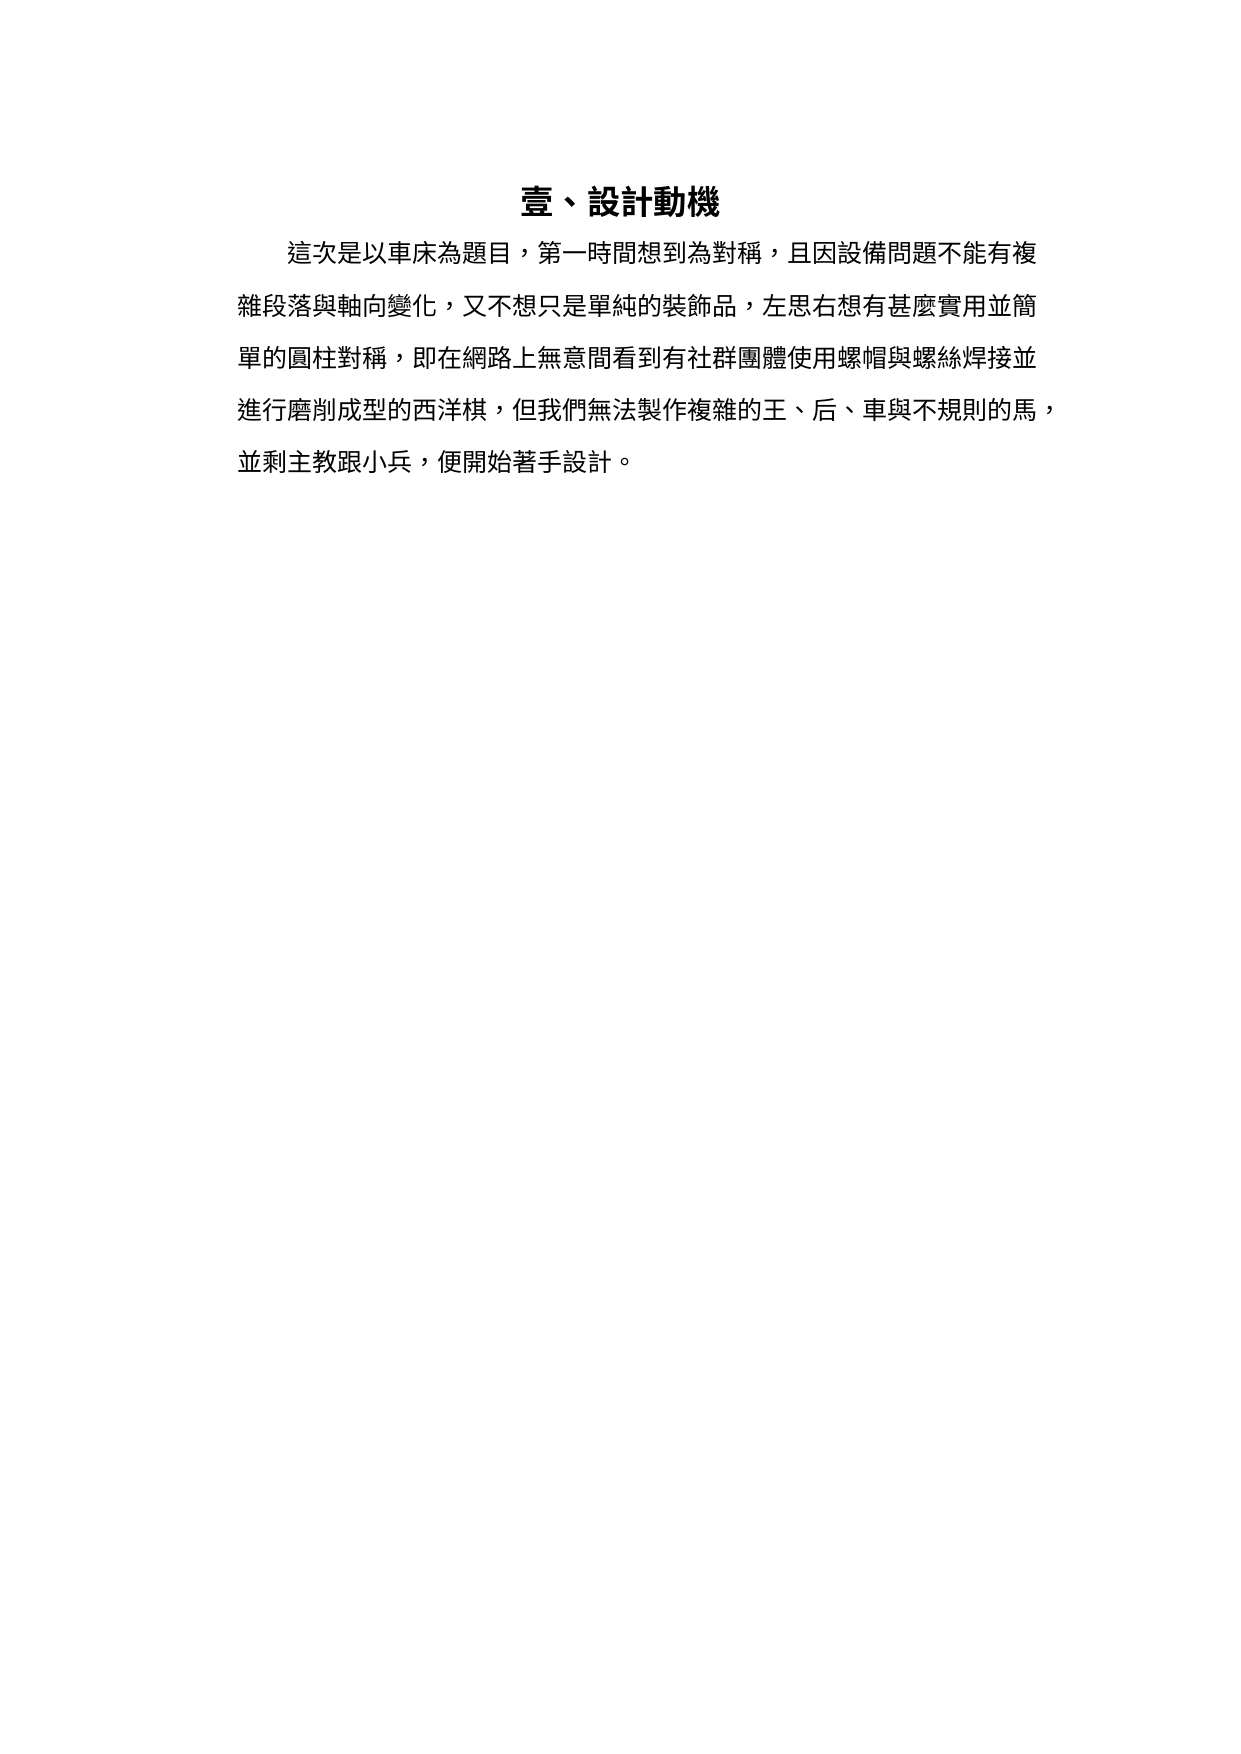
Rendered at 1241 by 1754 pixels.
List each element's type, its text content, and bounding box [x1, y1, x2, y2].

text 這次是以車床為題目，第一時間想到為對稱，且因設備問題不能有複雜段落與軸向變化，又不想只是單純的裝飾品，左思右想有甚麼實用並簡單的圓柱對稱，即在網路上無意間看到有社群團體使用螺帽與螺絲焊接並進行磨削成型的西洋棋，但我們無法製作複雜的王、后、車與不規則的馬，並剩主教跟小兵，便開始著手設計。 [237, 226, 1053, 486]
text 壹、設計動機 [187, 174, 1053, 226]
